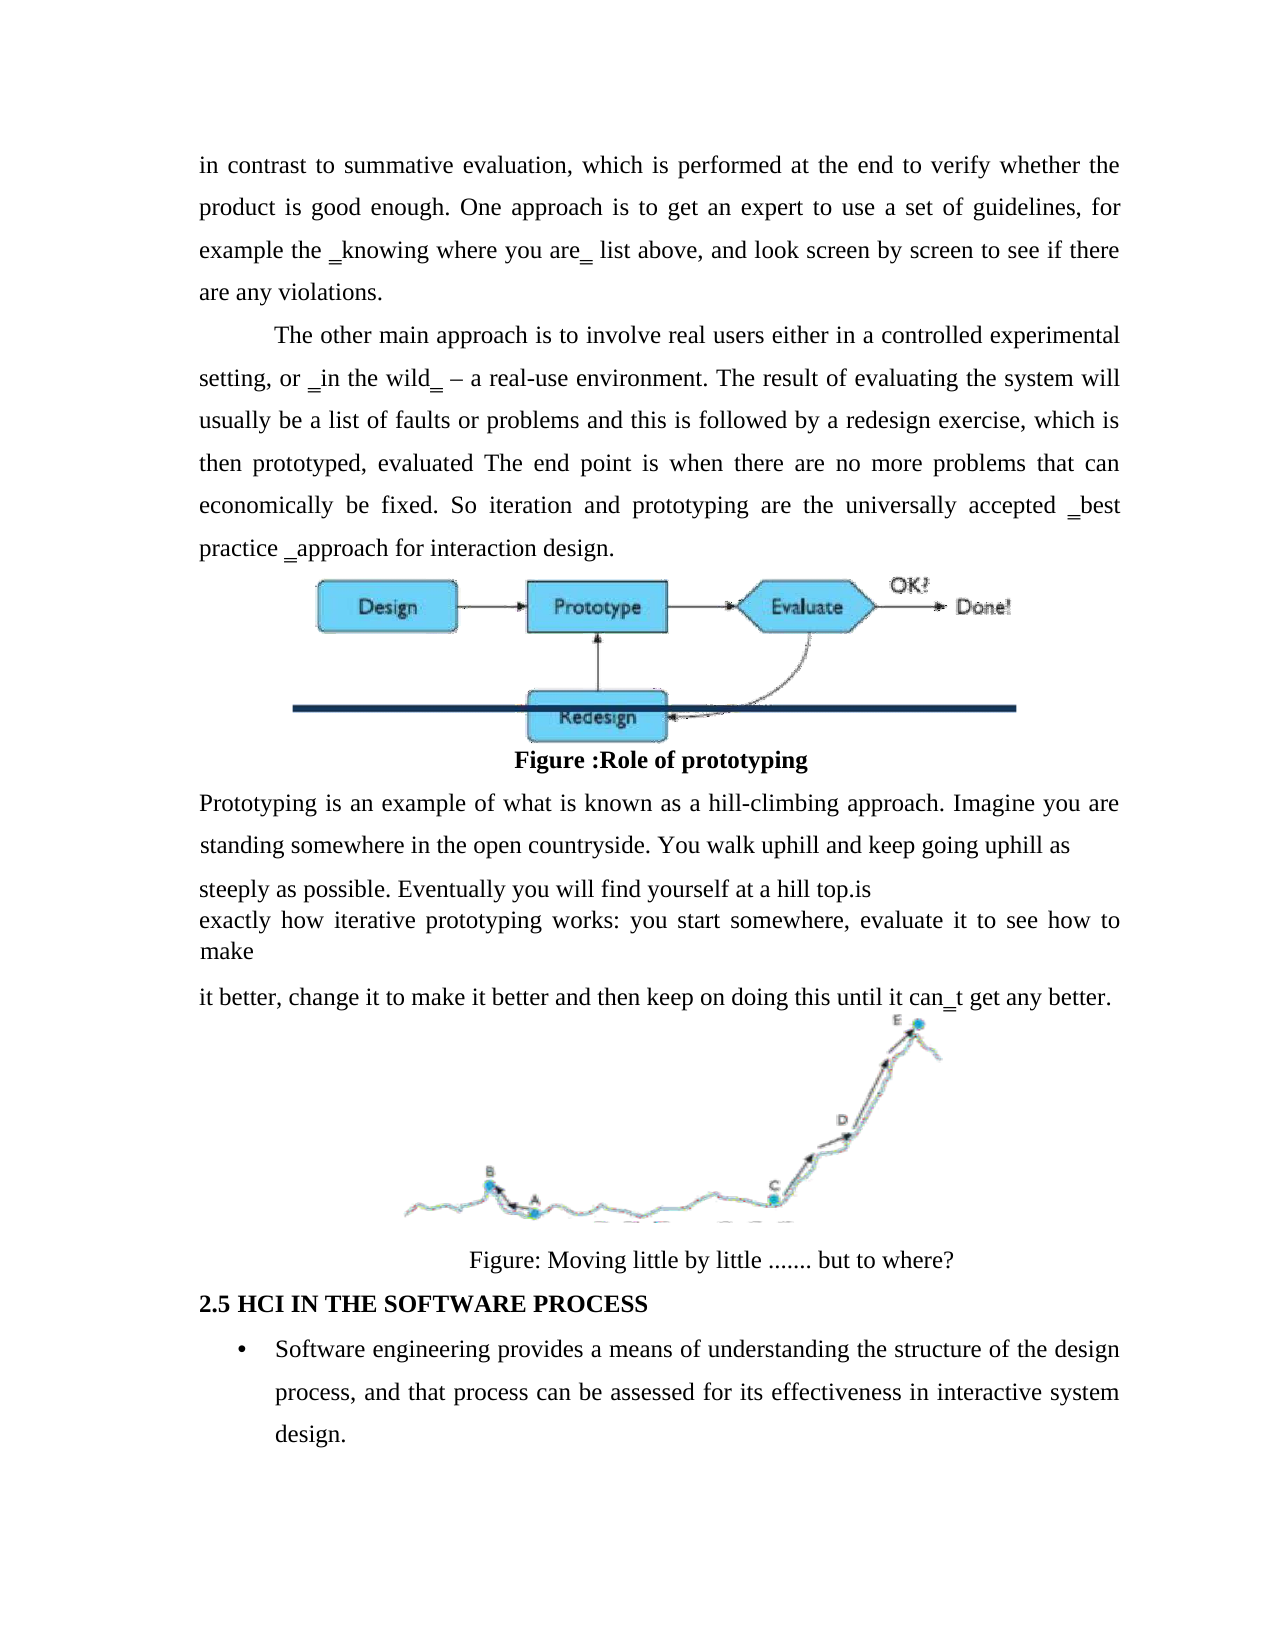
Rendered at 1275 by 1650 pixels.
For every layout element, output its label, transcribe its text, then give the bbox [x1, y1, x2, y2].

text exactly how iterative prototyping works: you start somewhere, evaluate it to see how to make [199, 905, 1121, 965]
text Figure: Moving little by little ....... but to where? [469, 1245, 1121, 1274]
text it better, change it to make it better and then keep on doing this until it can‗t get any better. [199, 982, 1121, 1011]
text The other main approach is to involve real users either in a controlled experimental setting, or ‗in the wild‗ – a real-use environment. The result of evaluating the system will usually be a list of faults or problems and this is followed by a redesign exercise, which is then prototyped, evaluated The end point is when there are no more problems that can economically be fixed. So iteration and prototyping are the universally accepted ‗best practice ‗approach for interaction design. [199, 321, 1121, 562]
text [199, 150, 1121, 306]
text Figure :Role of prototyping [200, 746, 1122, 774]
text 2.5 HCI IN THE SOFTWARE PROCESS [199, 1289, 1072, 1318]
text steeply as possible. Eventually you will find yourself at a hill top.is [199, 874, 1121, 902]
list Software engineering provides a means of understanding the structure of the design process, and that process can be assessed for its effectiveness in interactive system design. [237, 1334, 1121, 1448]
picture [403, 1013, 943, 1223]
text Prototyping is an example of what is known as a hill-climbing approach. Imagine you are standing somewhere in the open countryside. You walk uphill and keep going uphill as [199, 788, 1121, 859]
picture [292, 576, 1017, 744]
